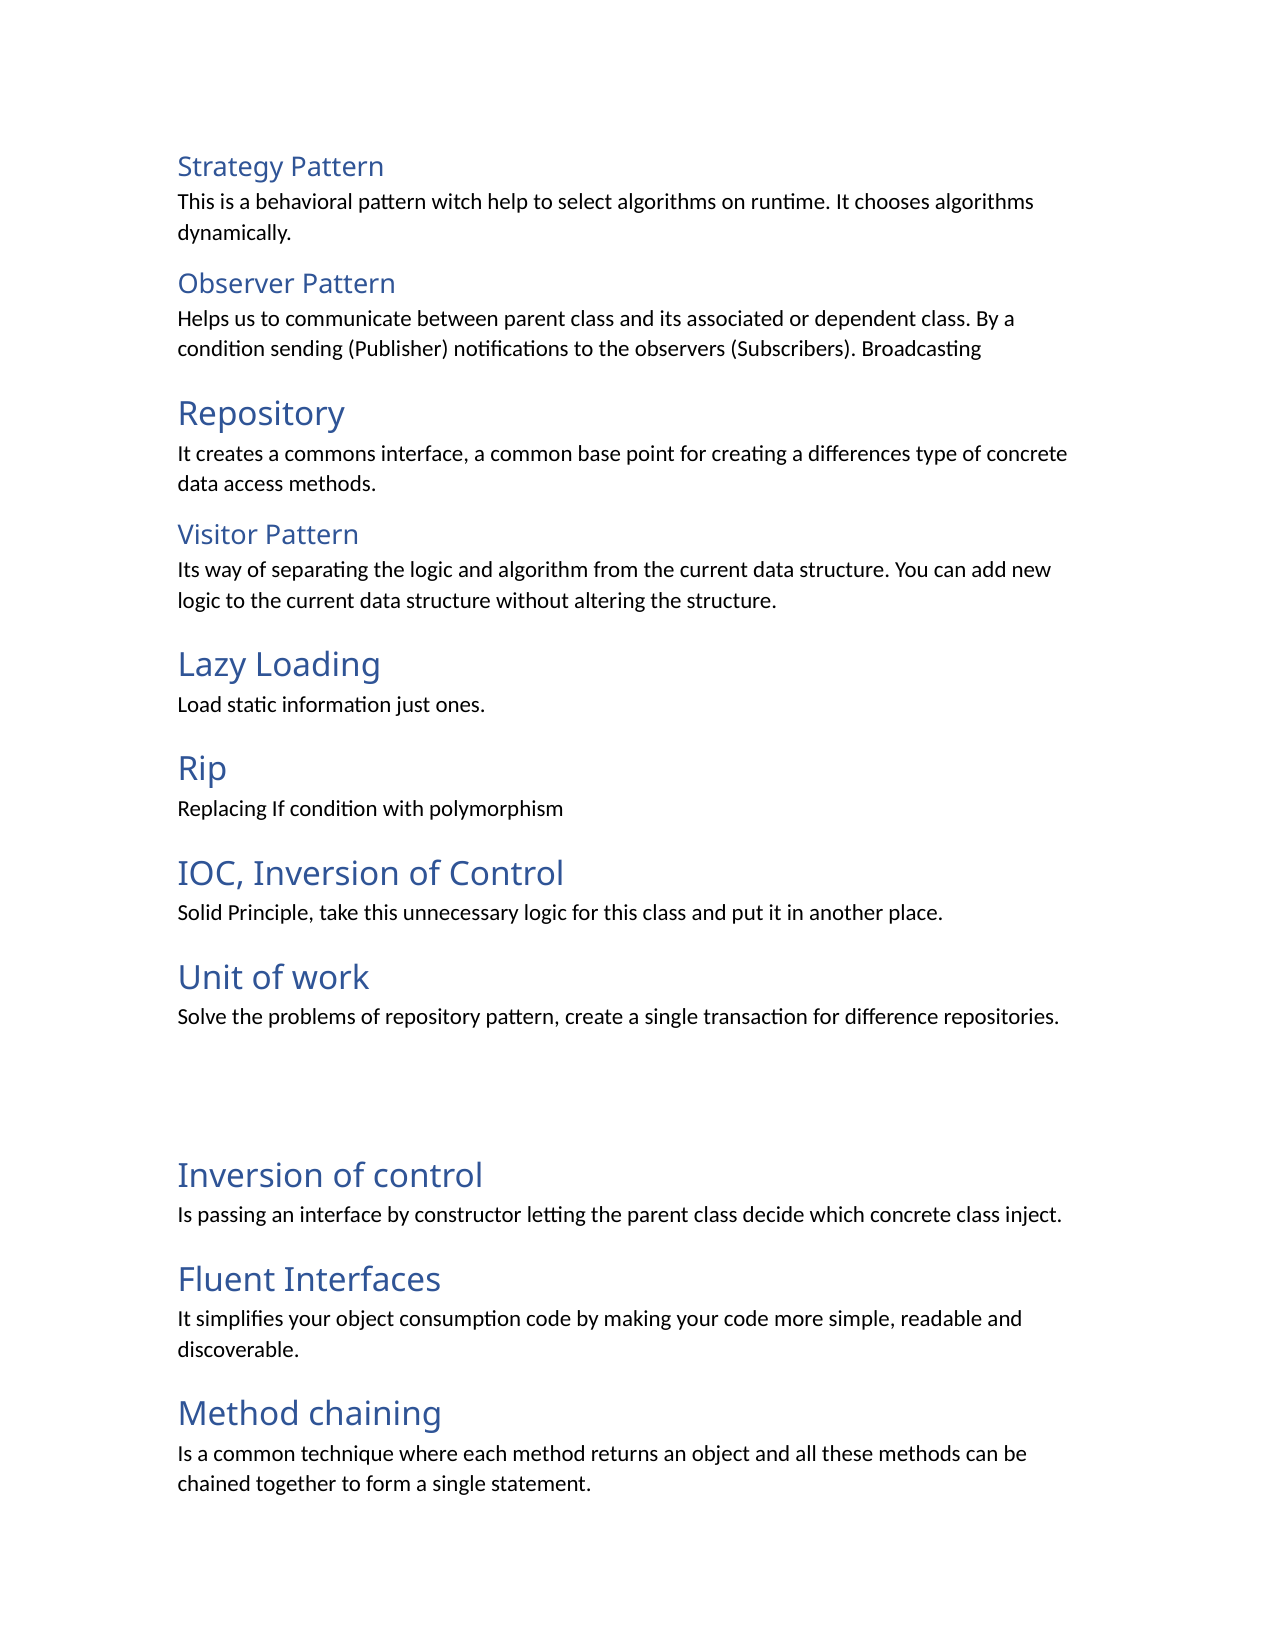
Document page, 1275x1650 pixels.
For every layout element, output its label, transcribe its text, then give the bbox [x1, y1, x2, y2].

subtitle Inversion of control [177, 1151, 1098, 1197]
text It simplifies your object consumption code by making your code more simple, readable and discoverable. [177, 1304, 1098, 1363]
subtitle Visitor Pattern [177, 516, 1098, 553]
text Solve the problems of repository pattern, create a single transaction for difference repositories. [177, 1002, 1098, 1030]
subtitle Unit of work [177, 953, 1098, 999]
subtitle Lazy Loading [177, 641, 1098, 686]
subtitle Rip [177, 745, 1098, 791]
text It creates a commons interface, a common base point for creating a differences type of concrete data access methods. [177, 439, 1098, 497]
subtitle Fluent Interfaces [177, 1256, 1098, 1301]
text Its way of separating the logic and algorithm from the current data structure. You can add new logic to the current data structure without altering the structure. [177, 556, 1098, 614]
subtitle IOC, Inversion of Control [177, 849, 1098, 895]
text This is a behavioral pattern witch help to select algorithms on runtime. It chooses algorithms dynamically. [177, 187, 1098, 246]
text Is passing an interface by constructor letting the parent class decide which concrete class inject. [177, 1200, 1098, 1228]
subtitle Strategy Pattern [177, 148, 1098, 184]
text Helps us to communicate between parent class and its associated or dependent class. By a condition sending (Publisher) notifications to the observers (Subscribers). Broadcasting [177, 304, 1098, 362]
subtitle Observer Pattern [177, 264, 1098, 301]
subtitle Method chaining [177, 1390, 1098, 1435]
text Replacing If condition with polymorphism [177, 794, 1098, 822]
text Load static information just ones. [177, 690, 1098, 718]
text Is a common technique where each method returns an object and all these methods can be chained together to form a single statement. [177, 1439, 1098, 1497]
text Solid Principle, take this unnecessary logic for this class and put it in another place. [177, 898, 1098, 926]
subtitle Repository [177, 390, 1098, 435]
